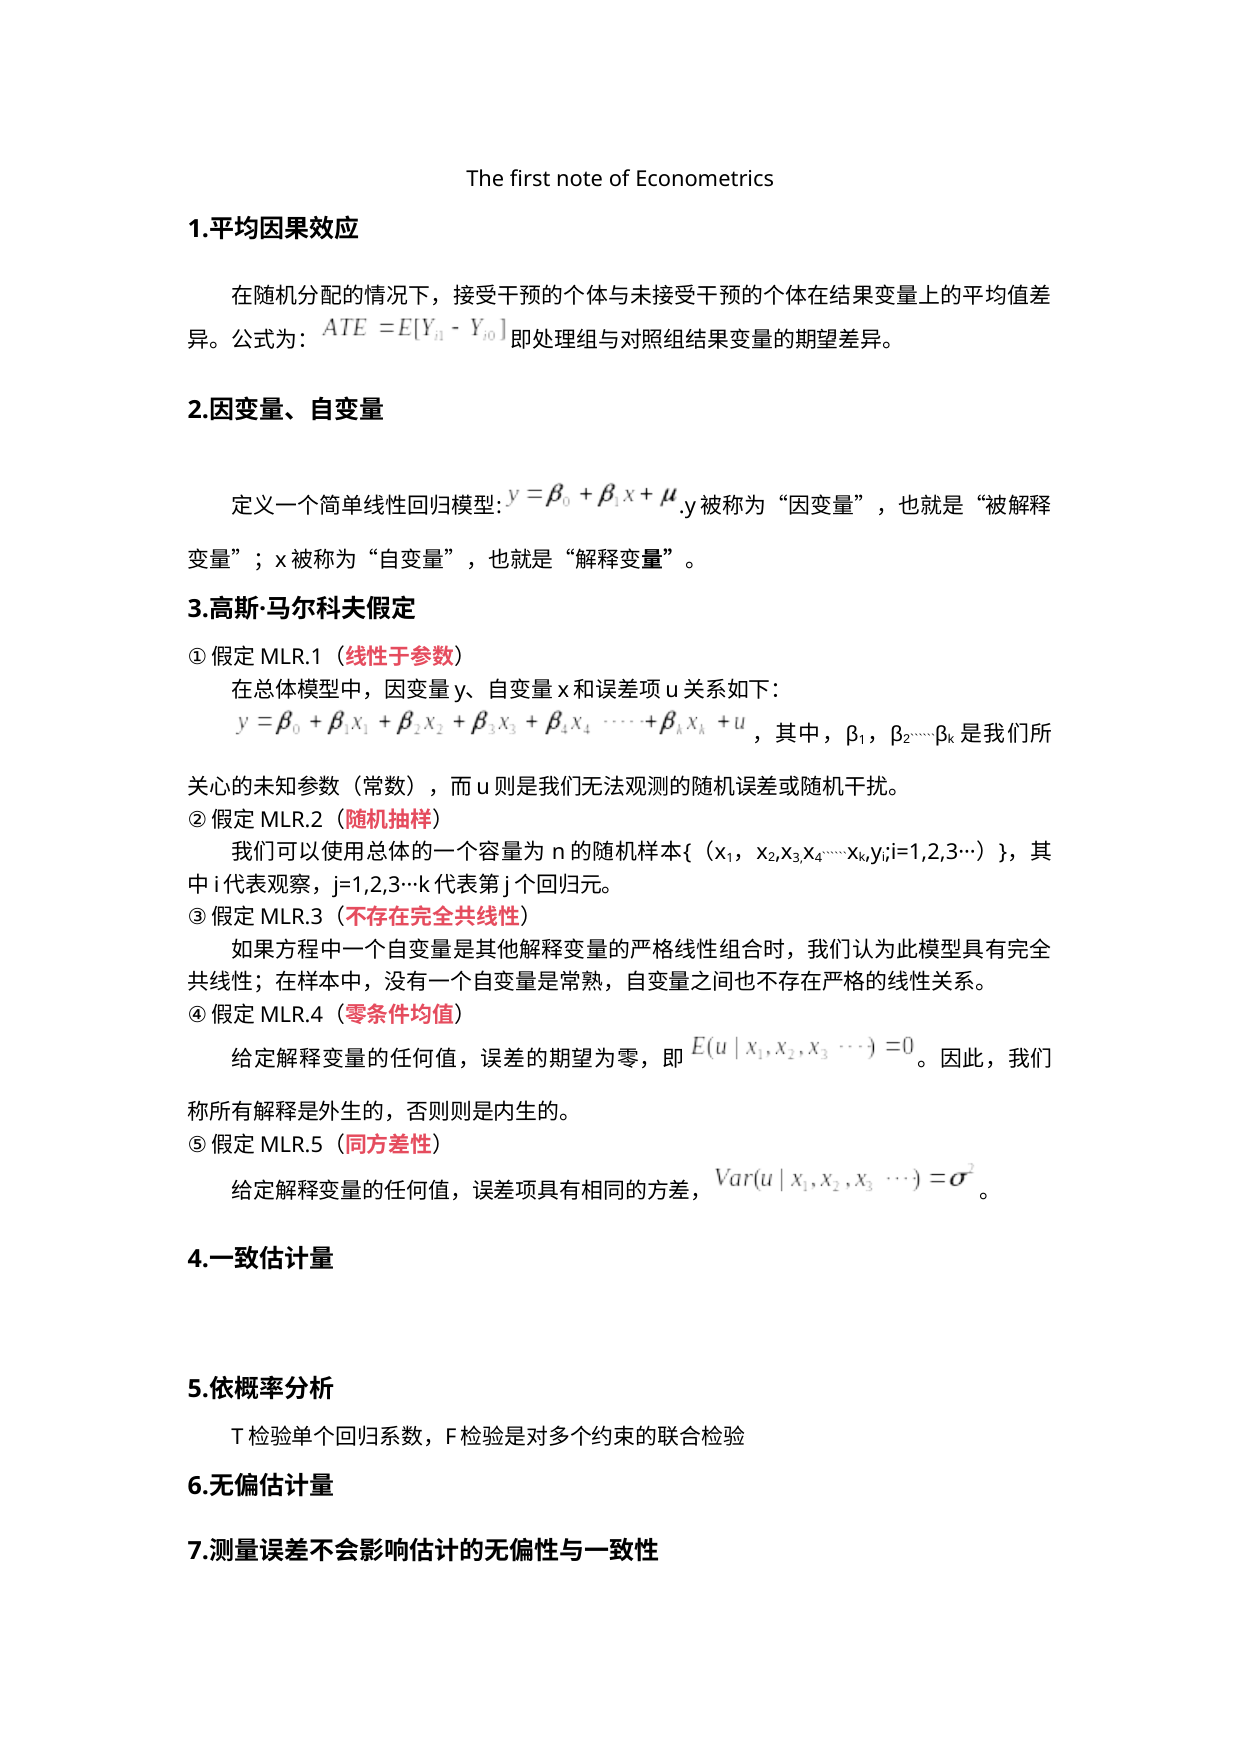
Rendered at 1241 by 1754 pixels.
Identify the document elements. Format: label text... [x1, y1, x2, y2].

list ①假定MLR.1（线性于参数） [187, 639, 1053, 671]
list 3.高斯·马尔科夫假定 [187, 574, 1053, 639]
list ②假定MLR.2（随机抽样） [187, 801, 1053, 834]
list 我们可以使用总体的一个容量为n的随机样本{（x1，x2,x3,x4``````xk,yi;i=1,2,3···）}，其中i代表观察，j=1,2,3···k代表第j个回归元。 [187, 834, 1053, 899]
list ⑤假定MLR.5（同方差性） [187, 1126, 1053, 1159]
list The first note of Econometrics [187, 162, 1053, 194]
list 2.因变量、自变量 [187, 375, 1053, 440]
list 4.一致估计量 [187, 1224, 1053, 1289]
list 在总体模型中，因变量y、自变量x和误差项u关系如下： [187, 671, 1053, 704]
list 给定解释变量的任何值，误差项具有相同的方差，。 [187, 1159, 1053, 1224]
list ④假定MLR.4（零条件均值） [187, 996, 1053, 1029]
list 定义一个简单线性回归模型:.y被称为“因变量”，也就是“被解释变量”；x被称为“自变量”，也就是“解释变量”。 [187, 476, 1053, 574]
list 给定解释变量的任何值，误差的期望为零，即。因此，我们称所有解释是外生的，否则则是内生的。 [187, 1029, 1053, 1126]
list ③假定MLR.3（不存在完全共线性） [187, 899, 1053, 931]
list 在随机分配的情况下，接受干预的个体与未接受干预的个体在结果变量上的平均值差异。公式为：即处理组与对照组结果变量的期望差异。 [187, 278, 1053, 375]
list T检验单个回归系数，F检验是对多个约束的联合检验 [187, 1419, 1053, 1451]
list 6.无偏估计量 [187, 1451, 1053, 1516]
list 1.平均因果效应 [187, 194, 1053, 259]
list 7.测量误差不会影响估计的无偏性与一致性 [187, 1516, 1053, 1581]
list ，其中，β1，β2``````βk 是我们所关心的未知参数（常数），而u则是我们无法观测的随机误差或随机干扰。 [187, 704, 1053, 801]
list 5.依概率分析 [187, 1354, 1053, 1419]
list 如果方程中一个自变量是其他解释变量的严格线性组合时，我们认为此模型具有完全共线性；在样本中，没有一个自变量是常熟，自变量之间也不存在严格的线性关系。 [187, 931, 1053, 996]
